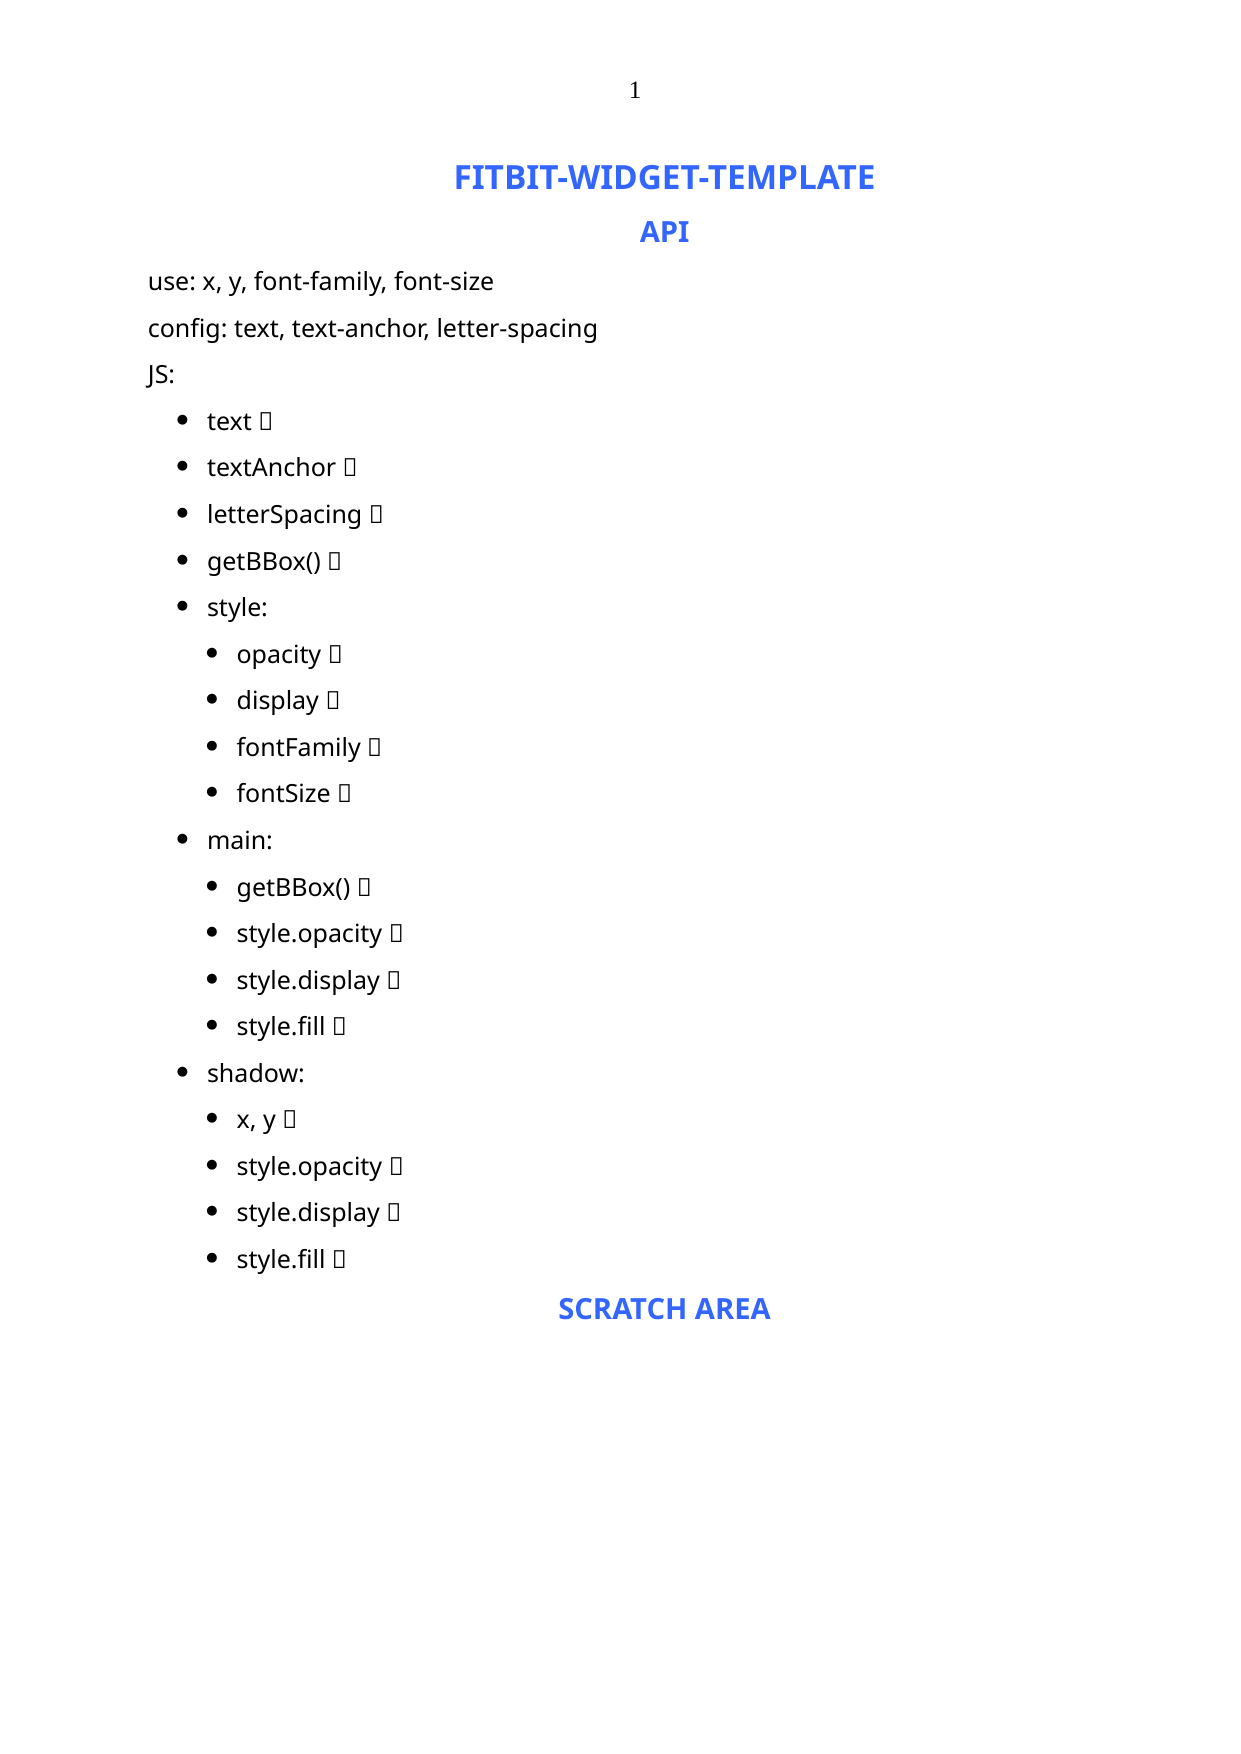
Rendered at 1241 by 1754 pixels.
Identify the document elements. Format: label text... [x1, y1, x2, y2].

list style.fill ✅ [207, 1009, 1122, 1043]
list display ✅ [207, 683, 1122, 717]
list text ✅ [177, 403, 1122, 438]
subtitle Scratch Area [148, 1288, 1122, 1328]
list shadow: [177, 1055, 1122, 1089]
list textAnchor ✅ [177, 450, 1122, 484]
list getBBox() ✅ [177, 543, 1122, 577]
list style: [177, 590, 1122, 624]
text config: text, text-anchor, letter-spacing [148, 310, 1122, 344]
list style.display ✅ [207, 1195, 1122, 1229]
subtitle fitbit-widget-template [148, 154, 1122, 199]
list style.opacity ✅ [207, 916, 1122, 950]
list getBBox() ✅ [207, 869, 1122, 903]
subtitle API [148, 212, 1122, 251]
list fontFamily ✅ [207, 729, 1122, 763]
list style.opacity ✅ [207, 1148, 1122, 1183]
list x, y ✅ [207, 1102, 1122, 1136]
text use: x, y, font-family, font-size [148, 264, 1122, 298]
list opacity ✅ [207, 636, 1122, 670]
list fontSize ✅ [207, 776, 1122, 810]
list letterSpacing ✅ [177, 497, 1122, 531]
list style.display ✅ [207, 962, 1122, 996]
list style.fill ✅ [207, 1242, 1122, 1276]
text JS: [148, 357, 1122, 391]
list main: [177, 823, 1122, 857]
